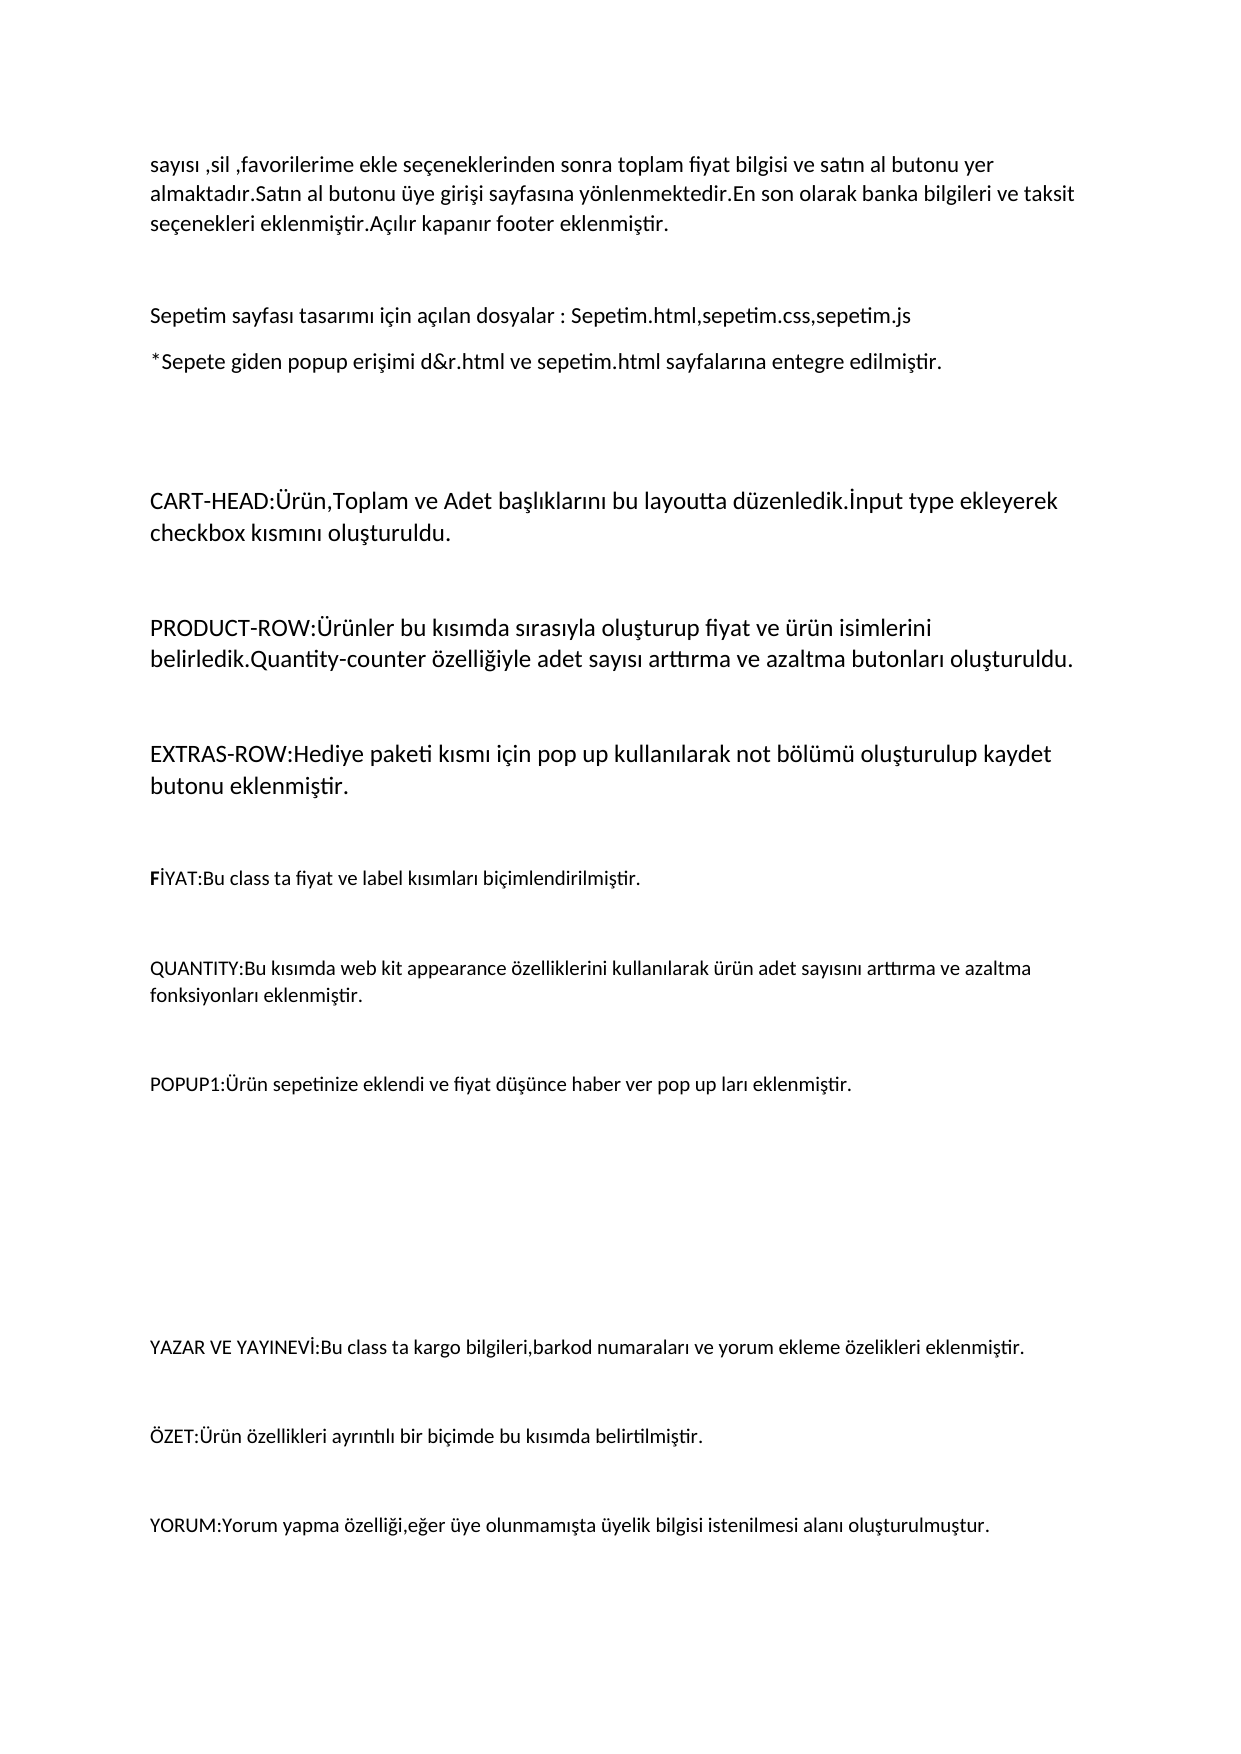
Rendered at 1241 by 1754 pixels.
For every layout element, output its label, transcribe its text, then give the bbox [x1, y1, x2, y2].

text FİYAT:Bu class ta fiyat ve label kısımları biçimlendirilmiştir. [150, 865, 1090, 890]
text ÖZET:Ürün özellikleri ayrıntılı bir biçimde bu kısımda belirtilmiştir. [150, 1423, 1090, 1449]
text PRODUCT-ROW:Ürünler bu kısımda sırasıyla oluşturup fiyat ve ürün isimlerini belirledik.Quantity-counter özelliğiyle adet sayısı arttırma ve azaltma butonları oluşturuldu. [150, 612, 1090, 674]
text POPUP1:Ürün sepetinize eklendi ve fiyat düşünce haber ver pop up ları eklenmiştir. [150, 1071, 1090, 1097]
text *Sepete giden popup erişimi d&r.html ve sepetim.html sayfalarına entegre edilmiştir. [150, 347, 1090, 375]
text EXTRAS-ROW:Hediye paketi kısmı için pop up kullanılarak not bölümü oluşturulup kaydet butonu eklenmiştir. [150, 738, 1090, 801]
text YORUM:Yorum yapma özelliği,eğer üye olunmamışta üyelik bilgisi istenilmesi alanı oluşturulmuştur. [150, 1513, 1090, 1538]
text YAZAR VE YAYINEVİ:Bu class ta kargo bilgileri,barkod numaraları ve yorum ekleme özelikleri eklenmiştir. [150, 1334, 1090, 1359]
text CART-HEAD:Ürün,Toplam ve Adet başlıklarını bu layoutta düzenledik.İnput type ekleyerek checkbox kısmını oluşturuldu. [150, 485, 1090, 547]
text Sepetim sayfası tasarımı için açılan dosyalar : Sepetim.html,sepetim.css,sepetim.js [150, 301, 1090, 329]
text QUANTITY:Bu kısımda web kit appearance özelliklerini kullanılarak ürün adet sayısını arttırma ve azaltma fonksiyonları eklenmiştir. [150, 955, 1090, 1007]
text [150, 150, 1090, 237]
